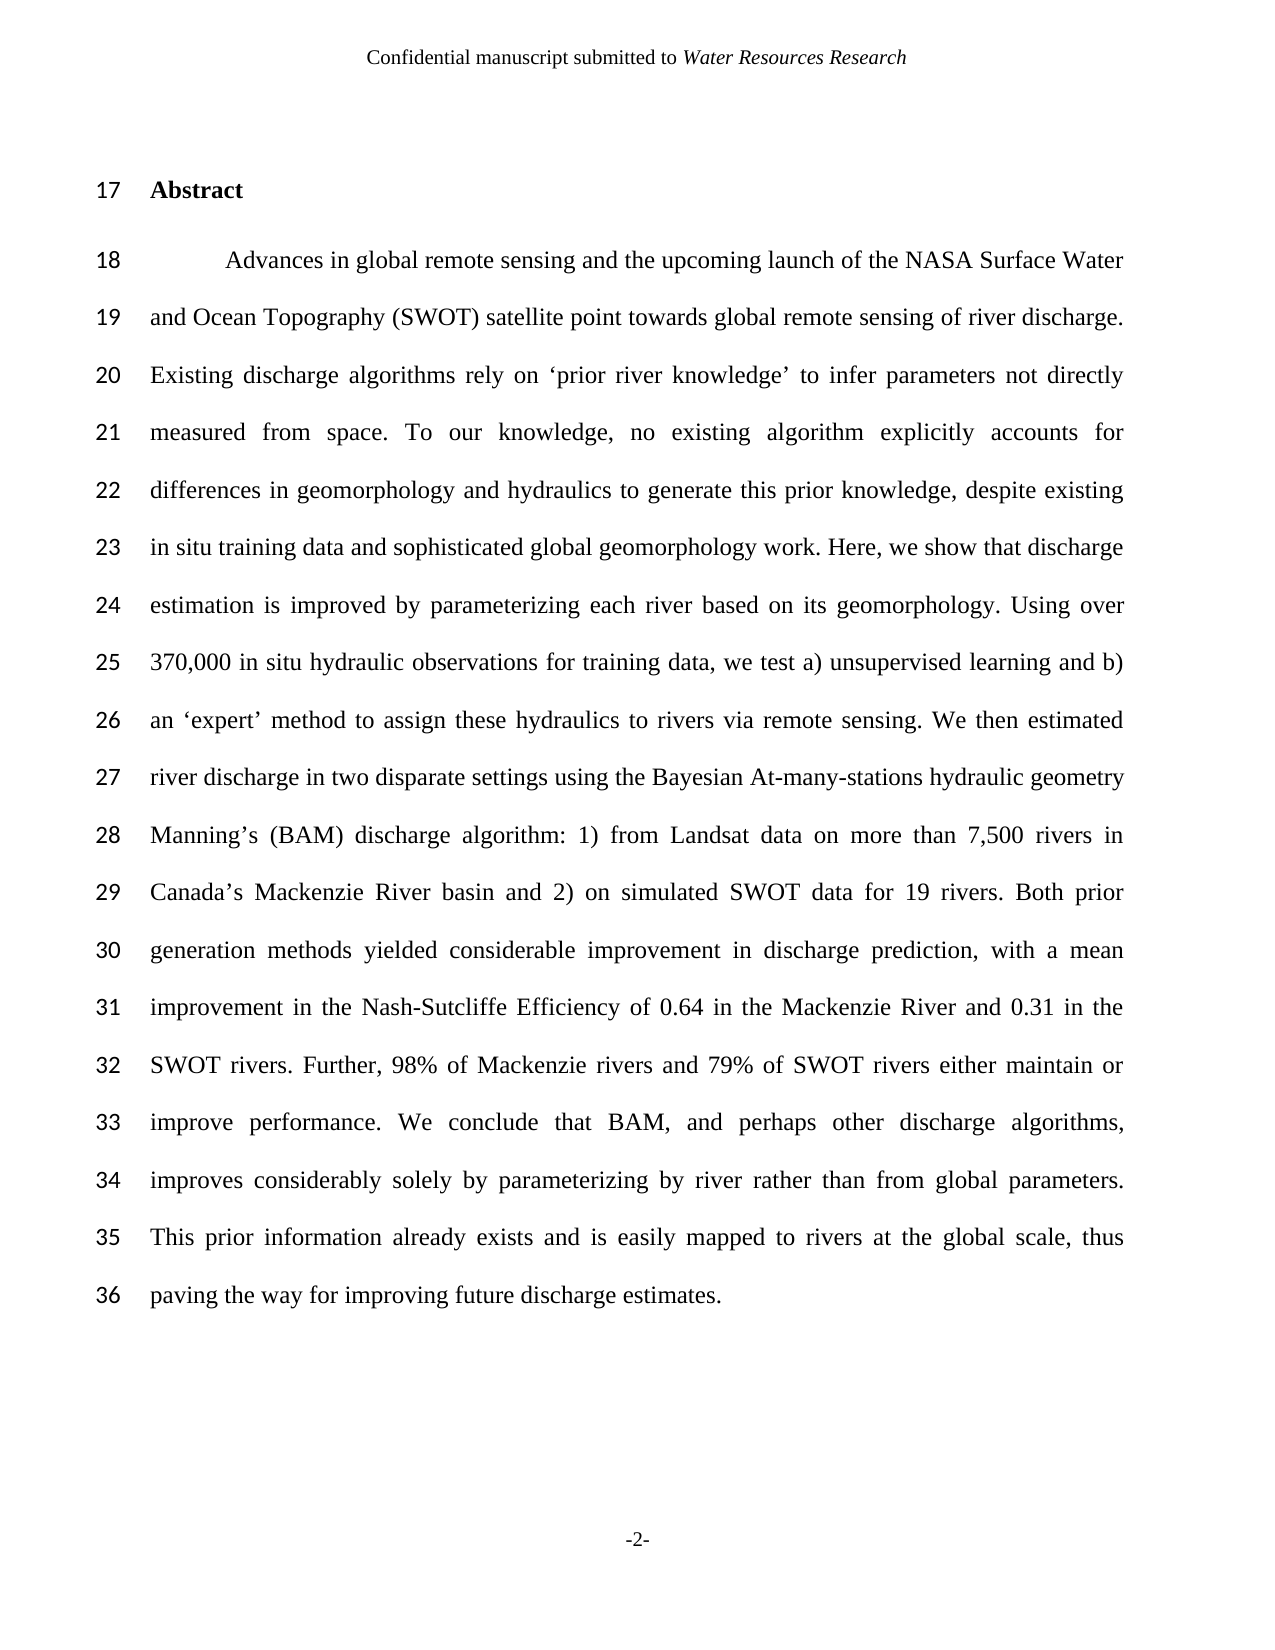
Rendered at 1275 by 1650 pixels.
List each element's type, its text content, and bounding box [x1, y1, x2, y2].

subtitle Abstract [150, 175, 1125, 204]
text Advances in global remote sensing and the upcoming launch of the NASA Surface Water and Ocean Topography (SWOT) satellite point towards global remote sensing of river discharge. Existing discharge algorithms rely on ‘prior river knowledge’ to infer parameters not directly measured from space. To our knowledge, no existing algorithm explicitly accounts for differences in geomorphology and hydraulics to generate this prior knowledge, despite existing in situ training data and sophisticated global geomorphology work. Here, we show that discharge estimation is improved by parameterizing each river based on its geomorphology. Using over 370,000 in situ hydraulic observations for training data, we test a) unsupervised learning and b) an ‘expert’ method to assign these hydraulics to rivers via remote sensing. We then estimated river discharge in two disparate settings using the Bayesian At-many-stations hydraulic geometry Manning’s (BAM) discharge algorithm: 1) from Landsat data on more than 7,500 rivers in Canada’s Mackenzie River basin and 2) on simulated SWOT data for 19 rivers. Both prior generation methods yielded considerable improvement in discharge prediction, with a mean improvement in the Nash-Sutcliffe Efficiency of 0.64 in the Mackenzie River and 0.31 in the SWOT rivers. Further, 98% of Mackenzie rivers and 79% of SWOT rivers either maintain or improve performance. We conclude that BAM, and perhaps other discharge algorithms, improves considerably solely by parameterizing by river rather than from global parameters. This prior information already exists and is easily mapped to rivers at the global scale, thus paving the way for improving future discharge estimates. [150, 245, 1125, 1309]
